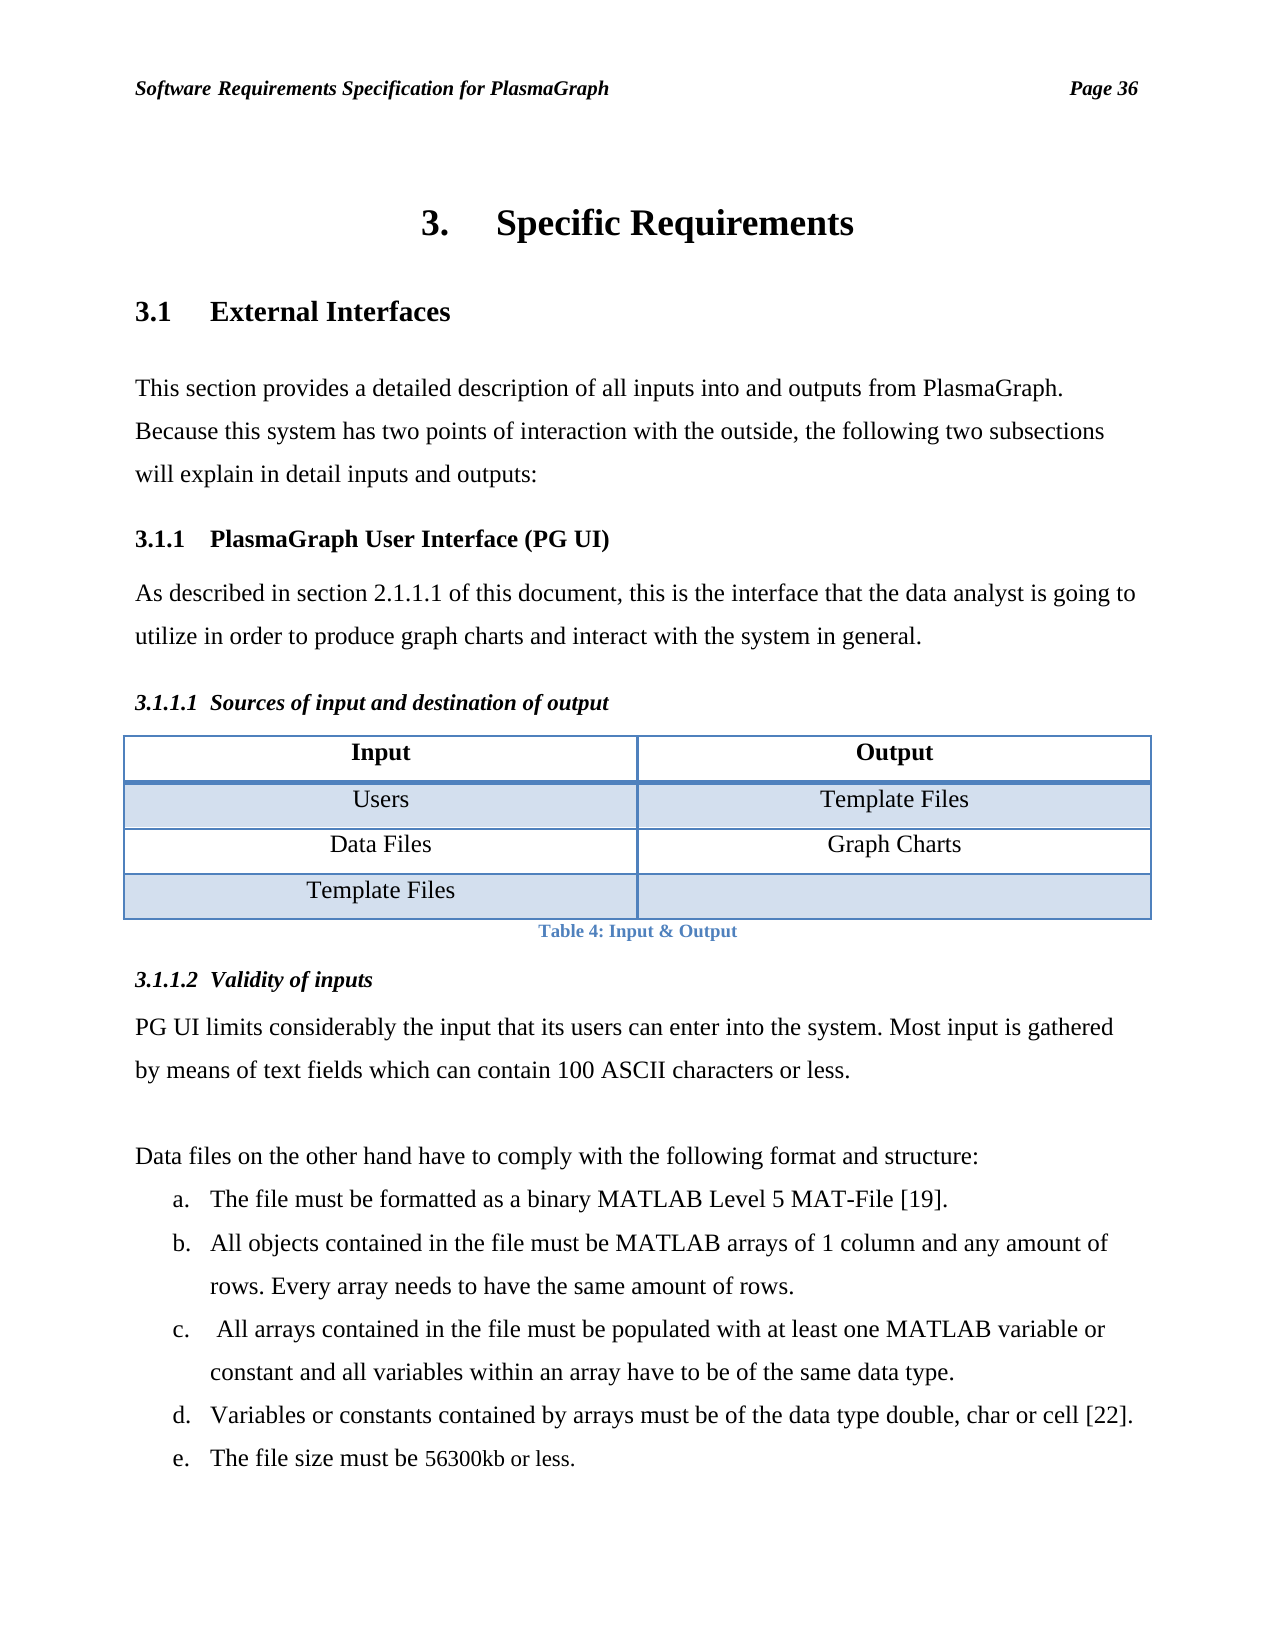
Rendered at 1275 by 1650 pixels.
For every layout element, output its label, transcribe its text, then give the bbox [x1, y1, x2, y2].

list The file size must be 56300kb or less. [172, 1443, 1140, 1472]
subtitle PlasmaGraph User Interface (PG UI) [135, 528, 1140, 553]
list All objects contained in the file must be MATLAB arrays of 1 column and any amount of rows. Every array needs to have the same amount of rows. [172, 1228, 1140, 1299]
table_cell Users [125, 785, 636, 827]
text Table 4: Input & Output [135, 920, 1140, 941]
table_cell [639, 875, 1150, 918]
table_cell Template Files [125, 875, 636, 918]
subtitle Validity of inputs [135, 966, 1140, 993]
table_header Input [125, 737, 636, 780]
list The file must be formatted as a binary MATLAB Level 5 MAT-File . [172, 1184, 1140, 1213]
text As described in section 2.1.1.1 of this document, this is the interface that the data analyst is going to utilize in order to produce graph charts and interact with the system in general. [135, 578, 1140, 649]
list Variables or constants contained by arrays must be of the data type double, char or cell . [172, 1400, 1140, 1429]
table_header Output [639, 737, 1150, 780]
table_cell Template Files [639, 785, 1150, 827]
subtitle External Interfaces [135, 294, 1140, 327]
subtitle Specific Requirements [135, 200, 1140, 243]
text This section provides a detailed description of all inputs into and outputs from PlasmaGraph. Because this system has two points of interaction with the outside, the following two subsections will explain in detail inputs and outputs: [135, 373, 1140, 488]
text PG UI limits considerably the input that its users can enter into the system. Most input is gathered by means of text fields which can contain 100 ASCII characters or less. [135, 1012, 1140, 1084]
table_cell Graph Charts [639, 830, 1150, 873]
list All arrays contained in the file must be populated with at least one MATLAB variable or constant and all variables within an array have to be of the same data type. [172, 1314, 1140, 1386]
table_cell Data Files [125, 830, 636, 873]
subtitle Sources of input and destination of output [135, 689, 1140, 715]
text Data files on the other hand have to comply with the following format and structure: [135, 1141, 1140, 1170]
